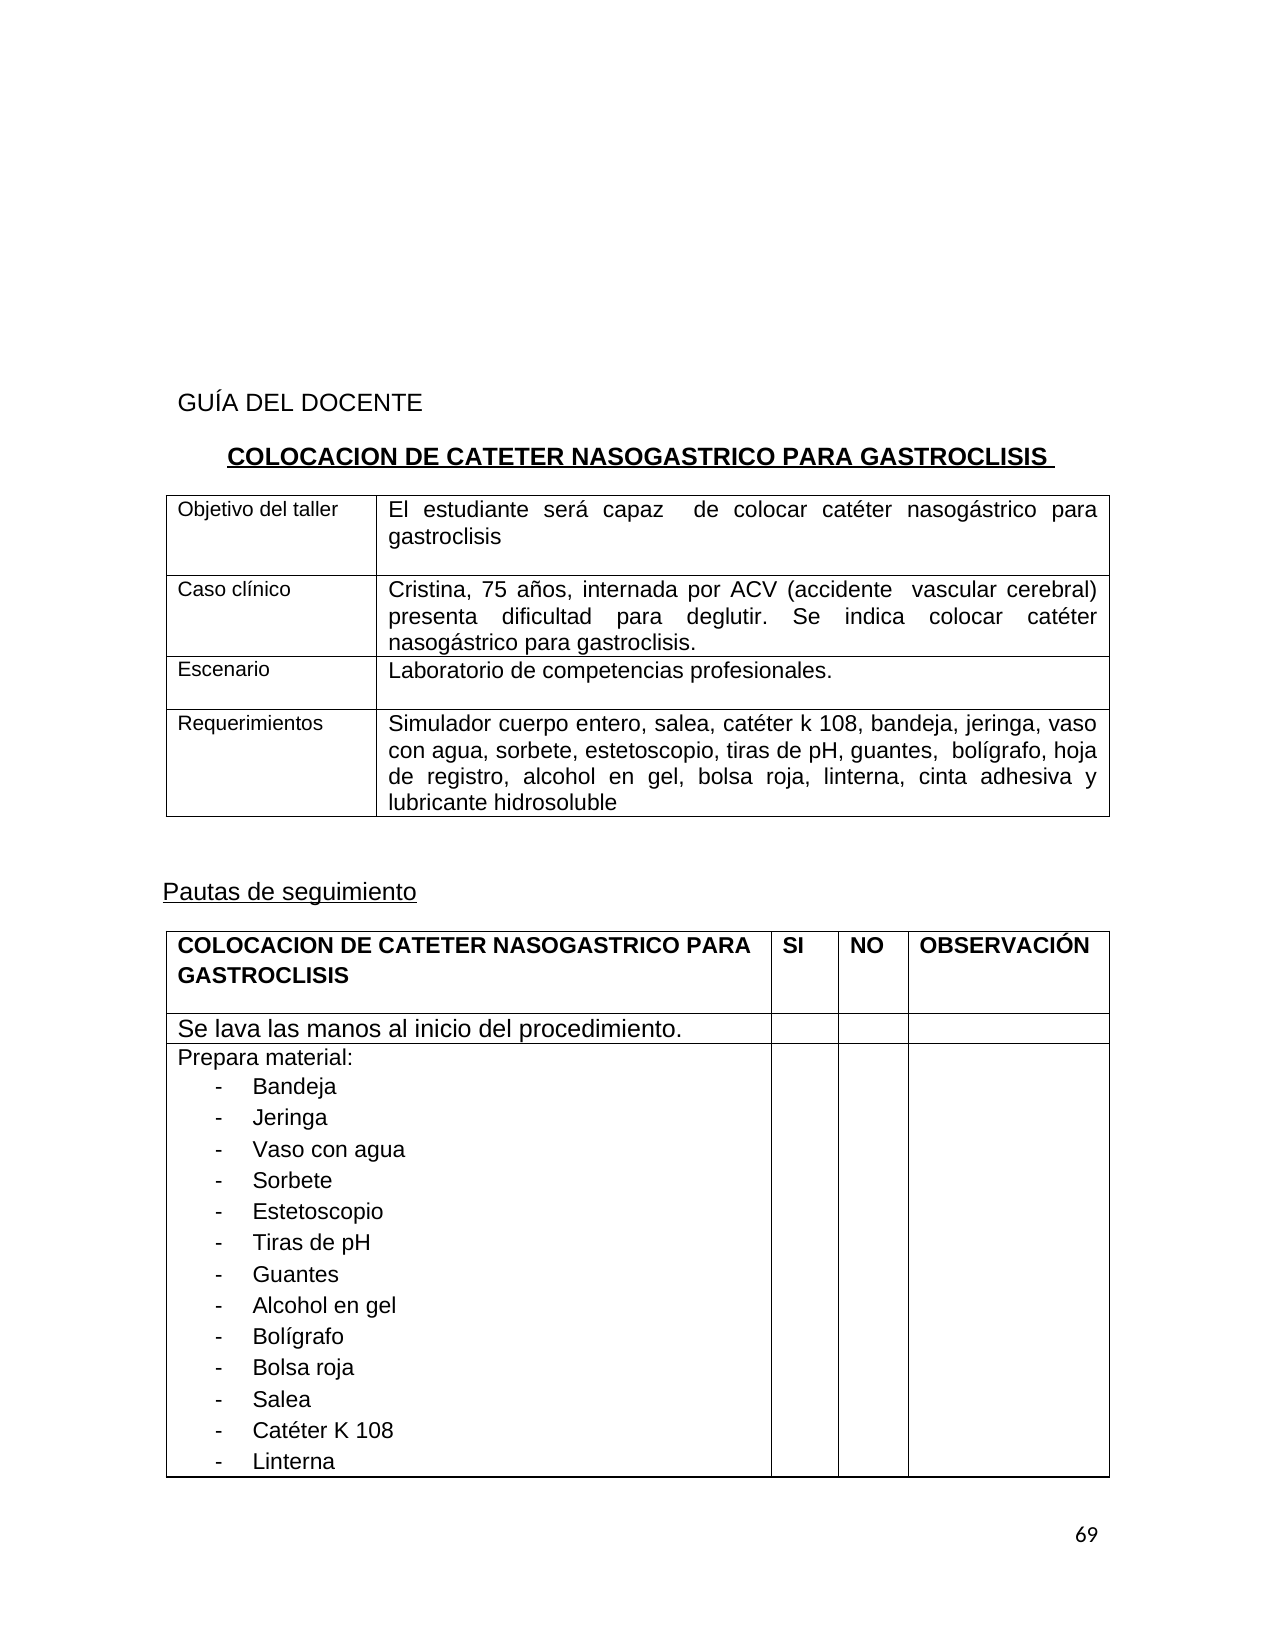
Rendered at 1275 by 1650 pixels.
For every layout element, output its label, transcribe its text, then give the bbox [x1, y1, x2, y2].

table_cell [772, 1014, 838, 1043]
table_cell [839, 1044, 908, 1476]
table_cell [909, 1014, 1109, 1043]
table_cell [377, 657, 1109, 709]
text GUÍA DEL DOCENTE [177, 388, 1098, 416]
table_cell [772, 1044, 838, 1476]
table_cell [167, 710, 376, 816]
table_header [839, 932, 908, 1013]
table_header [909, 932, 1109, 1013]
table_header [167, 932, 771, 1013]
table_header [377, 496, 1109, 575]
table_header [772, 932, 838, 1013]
text COLOCACION DE CATETER NASOGASTRICO PARA GASTROCLISIS [177, 441, 1098, 470]
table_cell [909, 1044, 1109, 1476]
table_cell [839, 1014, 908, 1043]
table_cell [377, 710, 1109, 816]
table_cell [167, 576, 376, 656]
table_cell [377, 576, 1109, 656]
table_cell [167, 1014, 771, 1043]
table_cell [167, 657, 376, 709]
text Pautas de seguimiento [162, 877, 1098, 906]
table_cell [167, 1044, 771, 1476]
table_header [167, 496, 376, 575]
